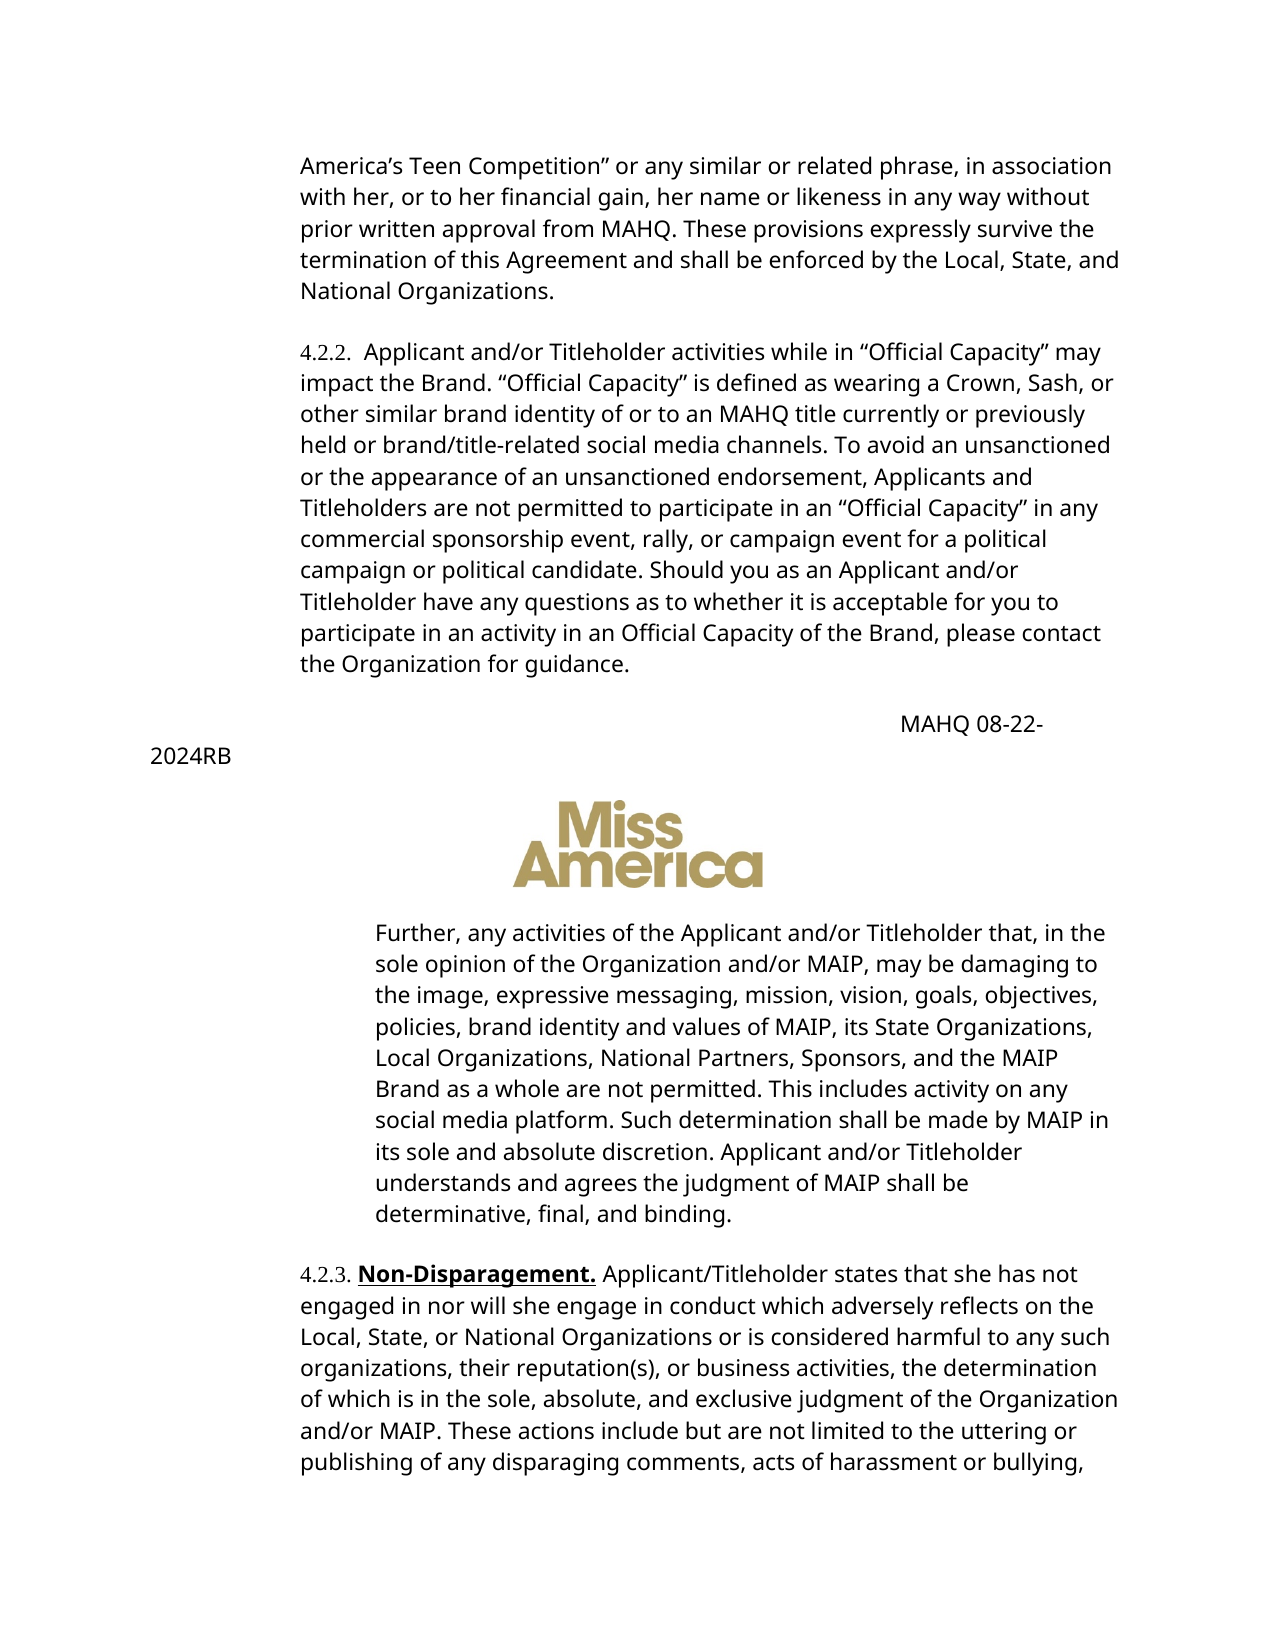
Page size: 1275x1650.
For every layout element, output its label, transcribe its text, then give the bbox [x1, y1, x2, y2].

text 4.2.2. Applicant and/or Titleholder activities while in “Official Capacity” may impact the Brand. “Official Capacity” is defined as wearing a Crown, Sash, or other similar brand identity of or to an MAHQ title currently or previously held or brand/title-related social media channels. To avoid an unsanctioned or the appearance of an unsanctioned endorsement, Applicants and Titleholders are not permitted to participate in an “Official Capacity” in any commercial sponsorship event, rally, or campaign event for a political campaign or political candidate. Should you as an Applicant and/or Titleholder have any questions as to whether it is acceptable for you to participate in an activity in an Official Capacity of the Brand, please contact the Organization for guidance. [300, 335, 1125, 679]
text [300, 1258, 1125, 1477]
text Further, any activities of the Applicant and/or Titleholder that, in the sole opinion of the Organization and/or MAIP, may be damaging to the image, expressive messaging, mission, vision, goals, objectives, policies, brand identity and values of MAIP, its State Organizations, Local Organizations, National Partners, Sponsors, and the MAIP Brand as a whole are not permitted. This includes activity on any social media platform. Such determination shall be made by MAIP in its sole and absolute discretion. Applicant and/or Titleholder understands and agrees the judgment of MAIP shall be determinative, final, and binding. [375, 917, 1125, 1229]
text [300, 150, 1125, 306]
text MAHQ 08-22-2024RB [150, 708, 1125, 771]
picture [512, 800, 763, 888]
